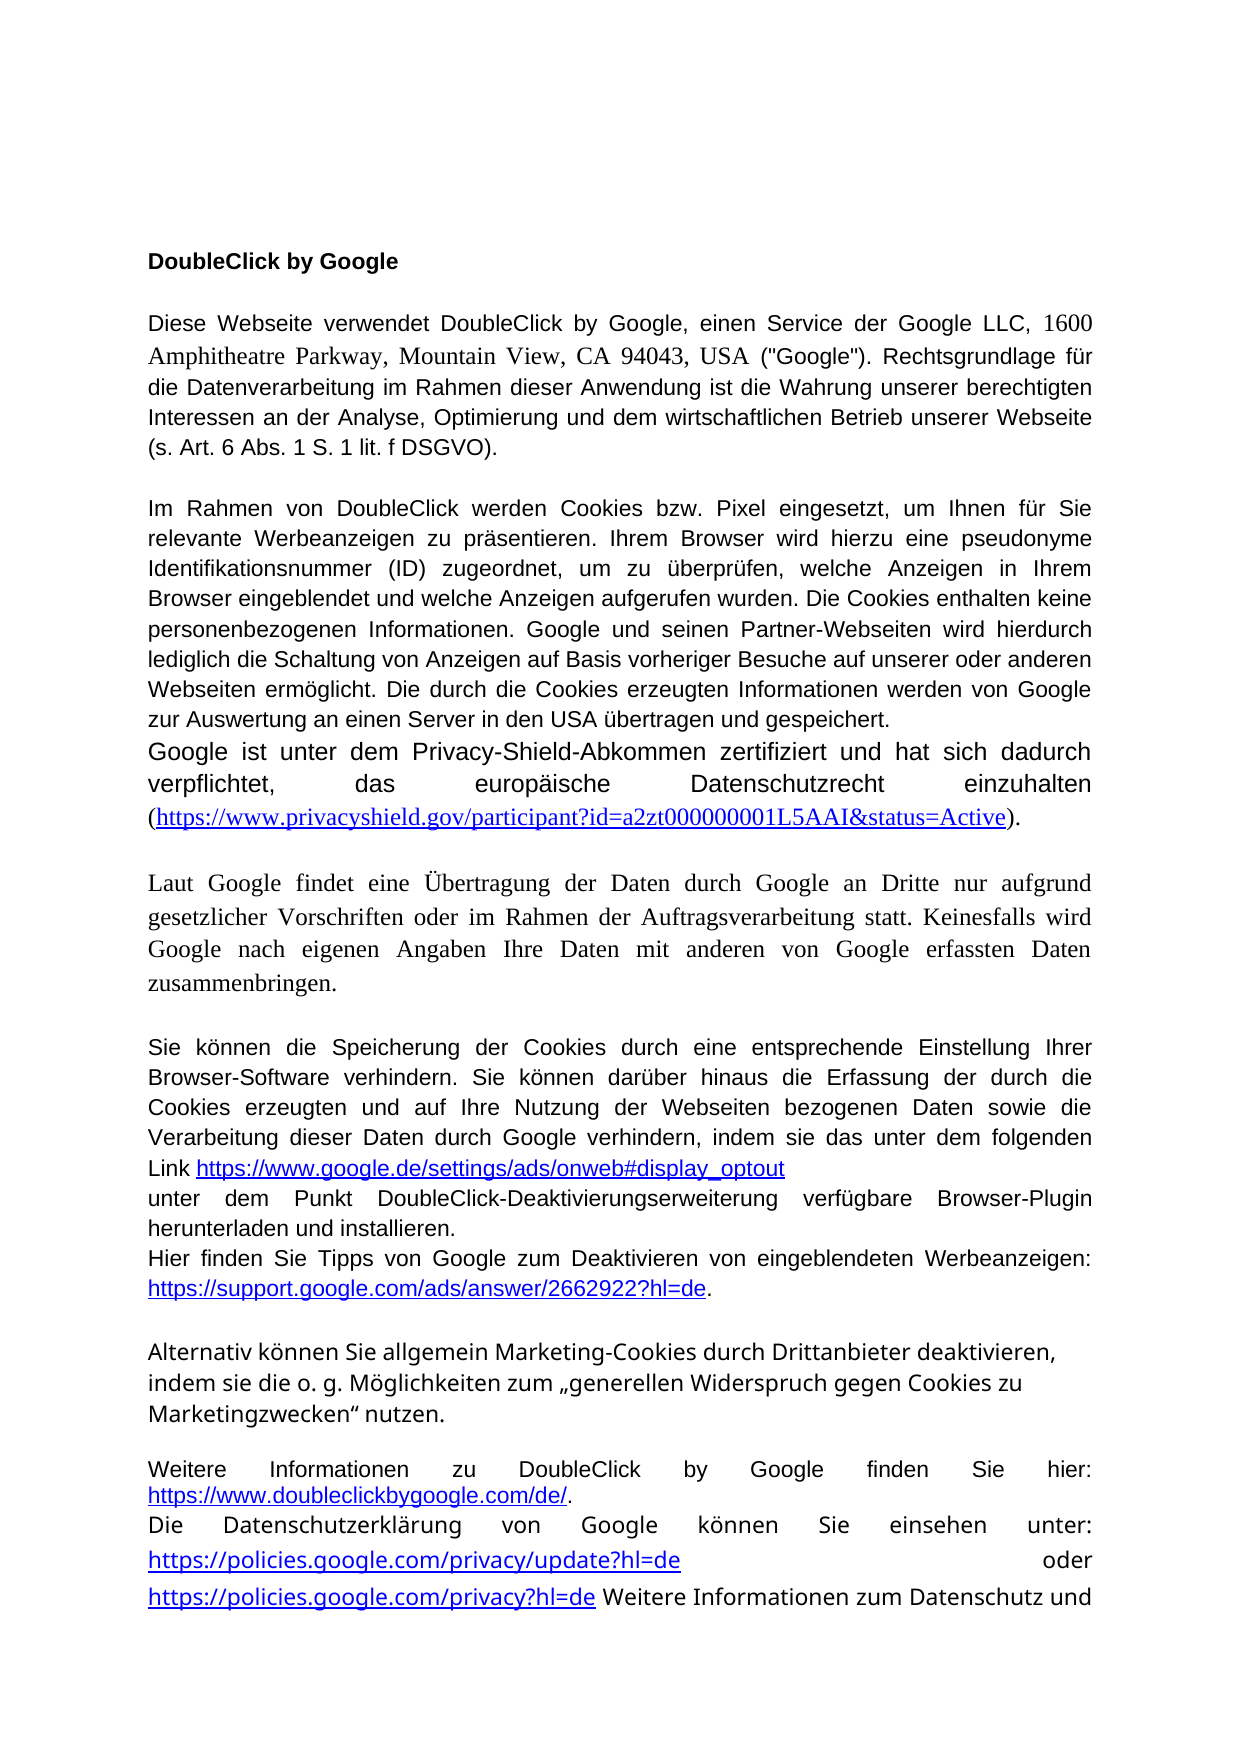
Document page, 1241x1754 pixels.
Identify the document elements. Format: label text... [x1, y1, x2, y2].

text Google ist unter dem Privacy-Shield-Abkommen zertifiziert und hat sich dadurch verpflichtet, das europäische Datenschutzrecht einzuhalten (https://www.privacyshield.gov/participant?id=a2zt000000001L5AAI&status=Active). [148, 736, 1093, 864]
text Hier finden Sie Tipps von Google zum Deaktivieren von eingeblendeten Werbeanzeigen: https://support.google.com/ads/answer/2662922?hl=de. [148, 1245, 1093, 1302]
text DoubleClick by Google [148, 248, 1093, 274]
text Diese Webseite verwendet DoubleClick by Google, einen Service der Google LLC, 1600 Amphitheatre Parkway, Mountain View, CA 94043, USA ("Google"). Rechtsgrundlage für die Datenverarbeitung im Rahmen dieser Anwendung ist die Wahrung unserer berechtigten Interessen an der Analyse, Optimierung und dem wirtschaftlichen Betrieb unserer Webseite (s. Art. 6 Abs. 1 S. 1 lit. f DSGVO). [148, 308, 1093, 461]
text Alternativ können Sie allgemein Marketing-Cookies durch Drittanbieter deaktivieren, indem sie die o. g. Möglichkeiten zum „generellen Widerspruch gegen Cookies zu Marketingzwecken“ nutzen. [148, 1336, 1093, 1429]
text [148, 1508, 1093, 1612]
text unter dem Punkt DoubleClick-Deaktivierungserweiterung verfügbare Browser-Plugin herunterladen und installieren. [148, 1185, 1093, 1241]
text Im Rahmen von DoubleClick werden Cookies bzw. Pixel eingesetzt, um Ihnen für Sie relevante Werbeanzeigen zu präsentieren. Ihrem Browser wird hierzu eine pseudonyme Identifikationsnummer (ID) zugeordnet, um zu überprüfen, welche Anzeigen in Ihrem Browser eingeblendet und welche Anzeigen aufgerufen wurden. Die Cookies enthalten keine personenbezogenen Informationen. Google und seinen Partner-Webseiten wird hierdurch lediglich die Schaltung von Anzeigen auf Basis vorheriger Besuche auf unserer oder anderen Webseiten ermöglicht. Die durch die Cookies erzeugten Informationen werden von Google zur Auswertung an einen Server in den USA übertragen und gespeichert. [148, 495, 1093, 733]
list Weitere Informationen zu DoubleClick by Google finden Sie hier: https://www.doubleclickbygoogle.com/de/. [148, 1456, 1093, 1508]
text Sie können die Speicherung der Cookies durch eine entsprechende Einstellung Ihrer Browser-Software verhindern. Sie können darüber hinaus die Erfassung der durch die Cookies erzeugten und auf Ihre Nutzung der Webseiten bezogenen Daten sowie die Verarbeitung dieser Daten durch Google verhindern, indem sie das unter dem folgenden Link https://www.google.de/settings/ads/onweb#display_optout [148, 1034, 1093, 1181]
text Laut Google findet eine Übertragung der Daten durch Google an Dritte nur aufgrund gesetzlicher Vorschriften oder im Rahmen der Auftragsverarbeitung statt. Keinesfalls wird Google nach eigenen Angaben Ihre Daten mit anderen von Google erfassten Daten zusammenbringen. [148, 868, 1093, 996]
